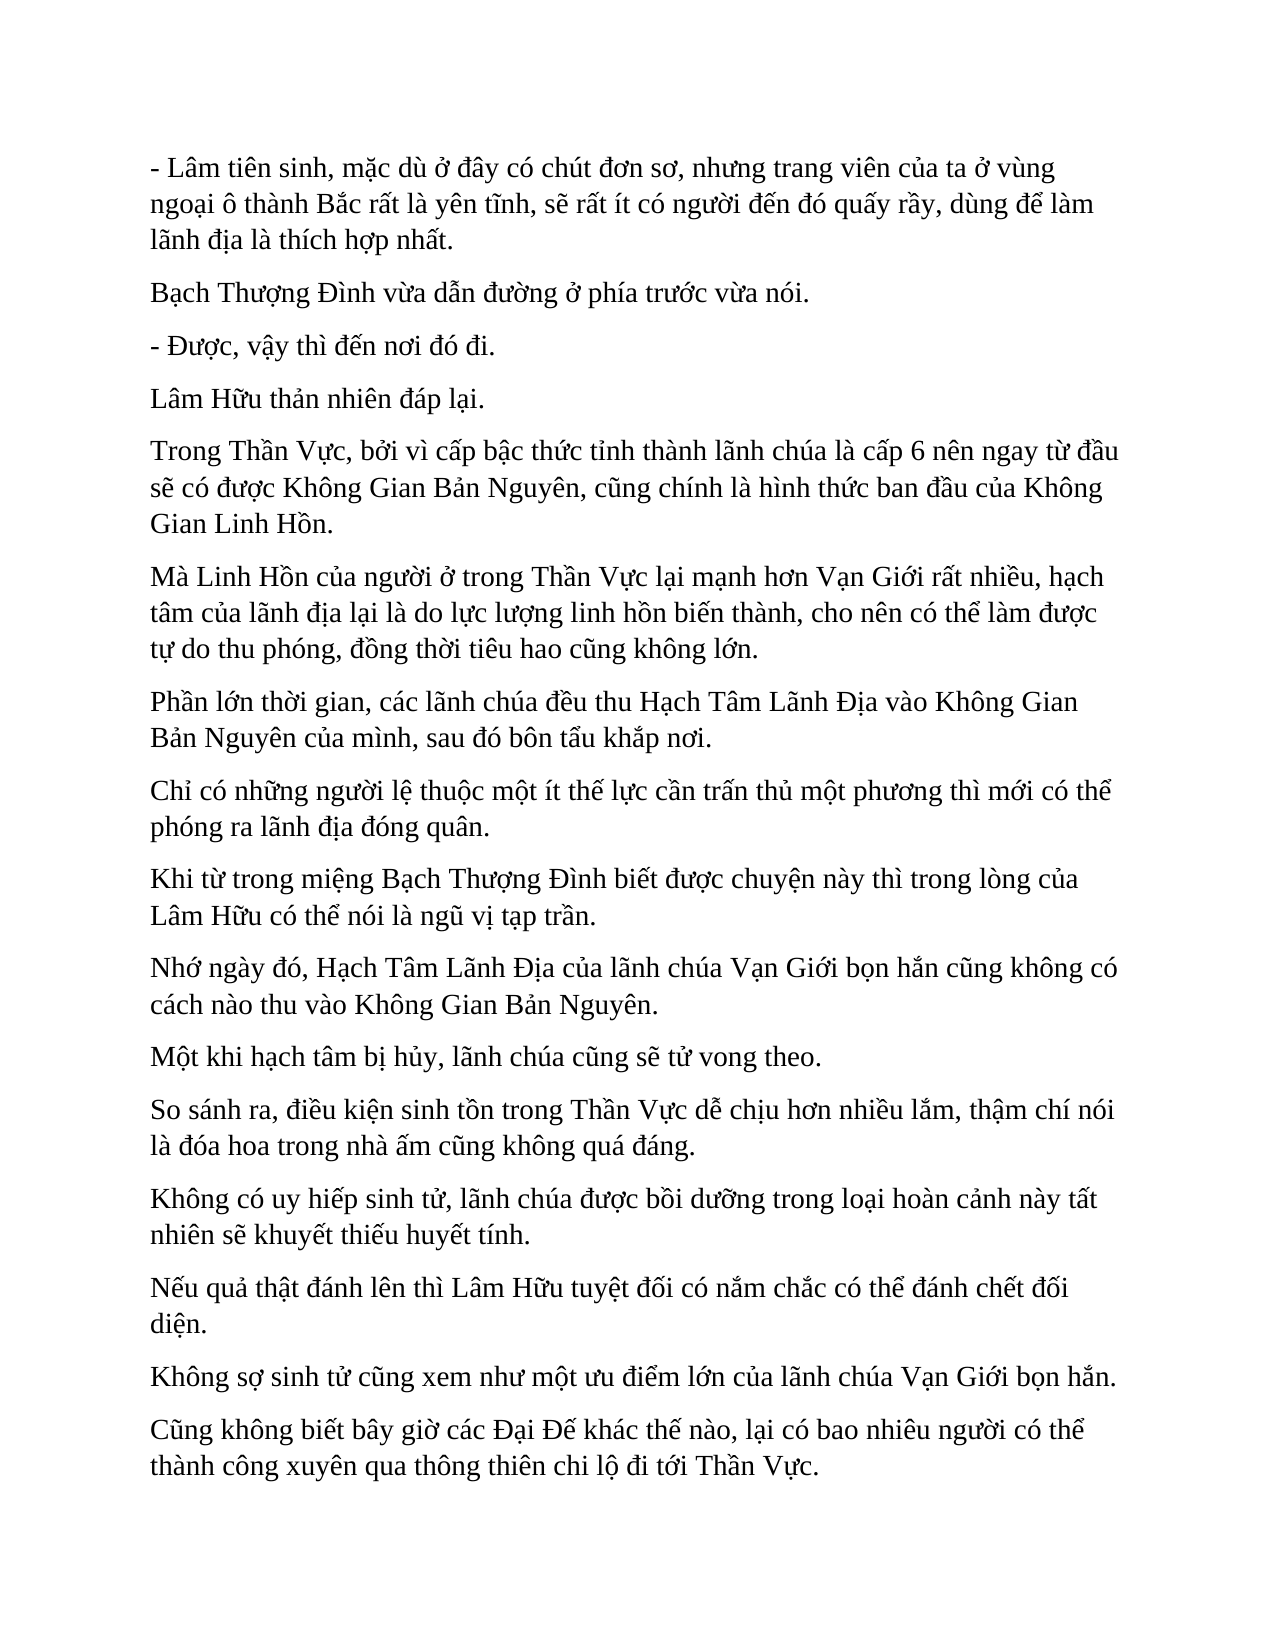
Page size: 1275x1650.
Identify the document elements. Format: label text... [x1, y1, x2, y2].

text Phần lớn thời gian, các lãnh chúa đều thu Hạch Tâm Lãnh Địa vào Không Gian Bản Nguyên của mình, sau đó bôn tẩu khắp nơi. [150, 684, 1125, 753]
text Cũng không biết bây giờ các Đại Đế khác thế nào, lại có bao nhiêu người có thể thành công xuyên qua thông thiên chi lộ đi tới Thần Vực. [150, 1412, 1125, 1482]
text Không sợ sinh tử cũng xem như một ưu điểm lớn của lãnh chúa Vạn Giới bọn hắn. [150, 1359, 1125, 1393]
text Không có uy hiếp sinh tử, lãnh chúa được bồi dưỡng trong loại hoàn cảnh này tất nhiên sẽ khuyết thiếu huyết tính. [150, 1181, 1125, 1251]
text Chỉ có những người lệ thuộc một ít thế lực cần trấn thủ một phương thì mới có thể phóng ra lãnh địa đóng quân. [150, 773, 1125, 842]
text Mà Linh Hồn của người ở trong Thần Vực lại mạnh hơn Vạn Giới rất nhiều, hạch tâm của lãnh địa lại là do lực lượng linh hồn biến thành, cho nên có thể làm được tự do thu phóng, đồng thời tiêu hao cũng không lớn. [150, 559, 1125, 664]
text Khi từ trong miệng Bạch Thượng Đình biết được chuyện này thì trong lòng của Lâm Hữu có thể nói là ngũ vị tạp trần. [150, 862, 1125, 931]
text Bạch Thượng Đình vừa dẫn đường ở phía trước vừa nói. [150, 275, 1125, 309]
text Trong Thần Vực, bởi vì cấp bậc thức tỉnh thành lãnh chúa là cấp 6 nên ngay từ đầu sẽ có được Không Gian Bản Nguyên, cũng chính là hình thức ban đầu của Không Gian Linh Hồn. [150, 433, 1125, 539]
text So sánh ra, điều kiện sinh tồn trong Thần Vực dễ chịu hơn nhiều lắm, thậm chí nói là đóa hoa trong nhà ấm cũng không quá đáng. [150, 1092, 1125, 1162]
text Lâm Hữu thản nhiên đáp lại. [150, 381, 1125, 414]
text Một khi hạch tâm bị hủy, lãnh chúa cũng sẽ tử vong theo. [150, 1039, 1125, 1073]
text Nếu quả thật đánh lên thì Lâm Hữu tuyệt đối có nắm chắc có thể đánh chết đối diện. [150, 1270, 1125, 1340]
text Nhớ ngày đó, Hạch Tâm Lãnh Địa của lãnh chúa Vạn Giới bọn hắn cũng không có cách nào thu vào Không Gian Bản Nguyên. [150, 951, 1125, 1020]
text - Được, vậy thì đến nơi đó đi. [150, 328, 1125, 361]
text - Lâm tiên sinh, mặc dù ở đây có chút đơn sơ, nhưng trang viên của ta ở vùng ngoại ô thành Bắc rất là yên tĩnh, sẽ rất ít có người đến đó quấy rầy, dùng để làm lãnh địa là thích hợp nhất. [150, 150, 1125, 256]
